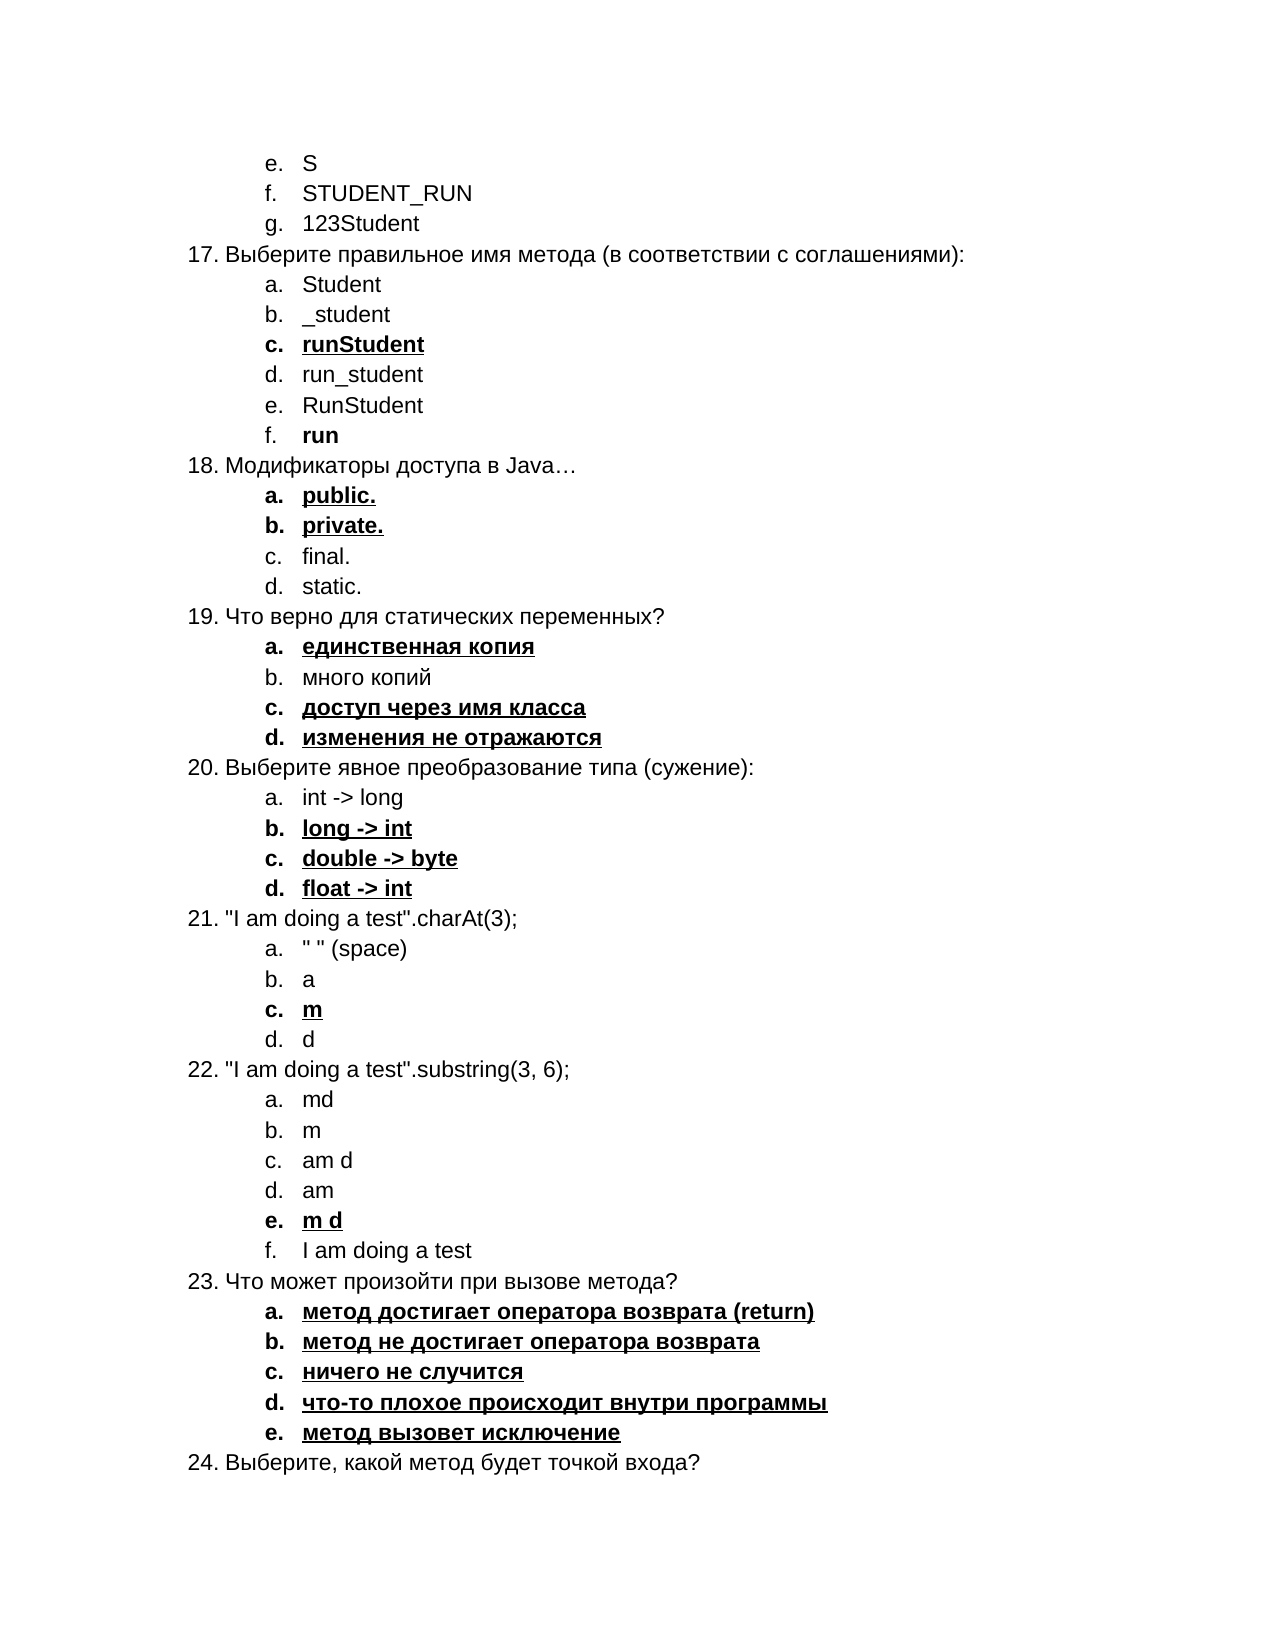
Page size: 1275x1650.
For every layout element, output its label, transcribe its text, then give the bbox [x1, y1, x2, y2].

list метод не достигает оператора возврата [264, 1328, 1125, 1354]
list метод вызовет исключение [264, 1419, 1125, 1445]
list Что верно для статических переменных? [187, 603, 1125, 629]
list Student [264, 271, 1125, 297]
list d [264, 1026, 1125, 1052]
list RunStudent [264, 392, 1125, 418]
list S [264, 150, 1125, 176]
list изменения не отражаются [264, 724, 1125, 750]
list Выберите явное преобразование типа (сужение): [187, 754, 1125, 781]
list md [264, 1086, 1125, 1113]
list ничего не случится [264, 1358, 1125, 1385]
list double -> byte [264, 845, 1125, 871]
list I am doing a test [264, 1237, 1125, 1264]
list run_student [264, 361, 1125, 388]
list long -> int [264, 814, 1125, 841]
list m [264, 1117, 1125, 1143]
list a [264, 966, 1125, 992]
list доступ через имя класса [264, 694, 1125, 720]
list am d [264, 1147, 1125, 1173]
list Что может произойти при вызове метода? [187, 1268, 1125, 1294]
list final. [264, 543, 1125, 569]
list Выберите правильное имя метода (в соответствии с соглашениями): [187, 241, 1125, 267]
list что-то плохое происходит внутри программы [264, 1388, 1125, 1415]
list am [264, 1177, 1125, 1203]
list 123Student [264, 210, 1125, 237]
list runStudent [264, 331, 1125, 358]
list run [264, 422, 1125, 448]
list метод достигает оператора возврата (return) [264, 1298, 1125, 1324]
list public. [264, 482, 1125, 509]
list _student [264, 301, 1125, 327]
list STUDENT_RUN [264, 180, 1125, 207]
list "I am doing a test".substring(3, 6); [187, 1056, 1125, 1083]
list "I am doing a test".charAt(3); [187, 905, 1125, 932]
list " " (space) [264, 935, 1125, 962]
list m [264, 996, 1125, 1022]
list int -> long [264, 784, 1125, 811]
list единственная копия [264, 633, 1125, 660]
list static. [264, 573, 1125, 599]
list Модификаторы доступа в Java… [187, 452, 1125, 478]
list Выберите, какой метод будет точкой входа? [187, 1449, 1125, 1475]
list много копий [264, 663, 1125, 690]
list float -> int [264, 875, 1125, 901]
list private. [264, 512, 1125, 539]
list m d [264, 1207, 1125, 1234]
